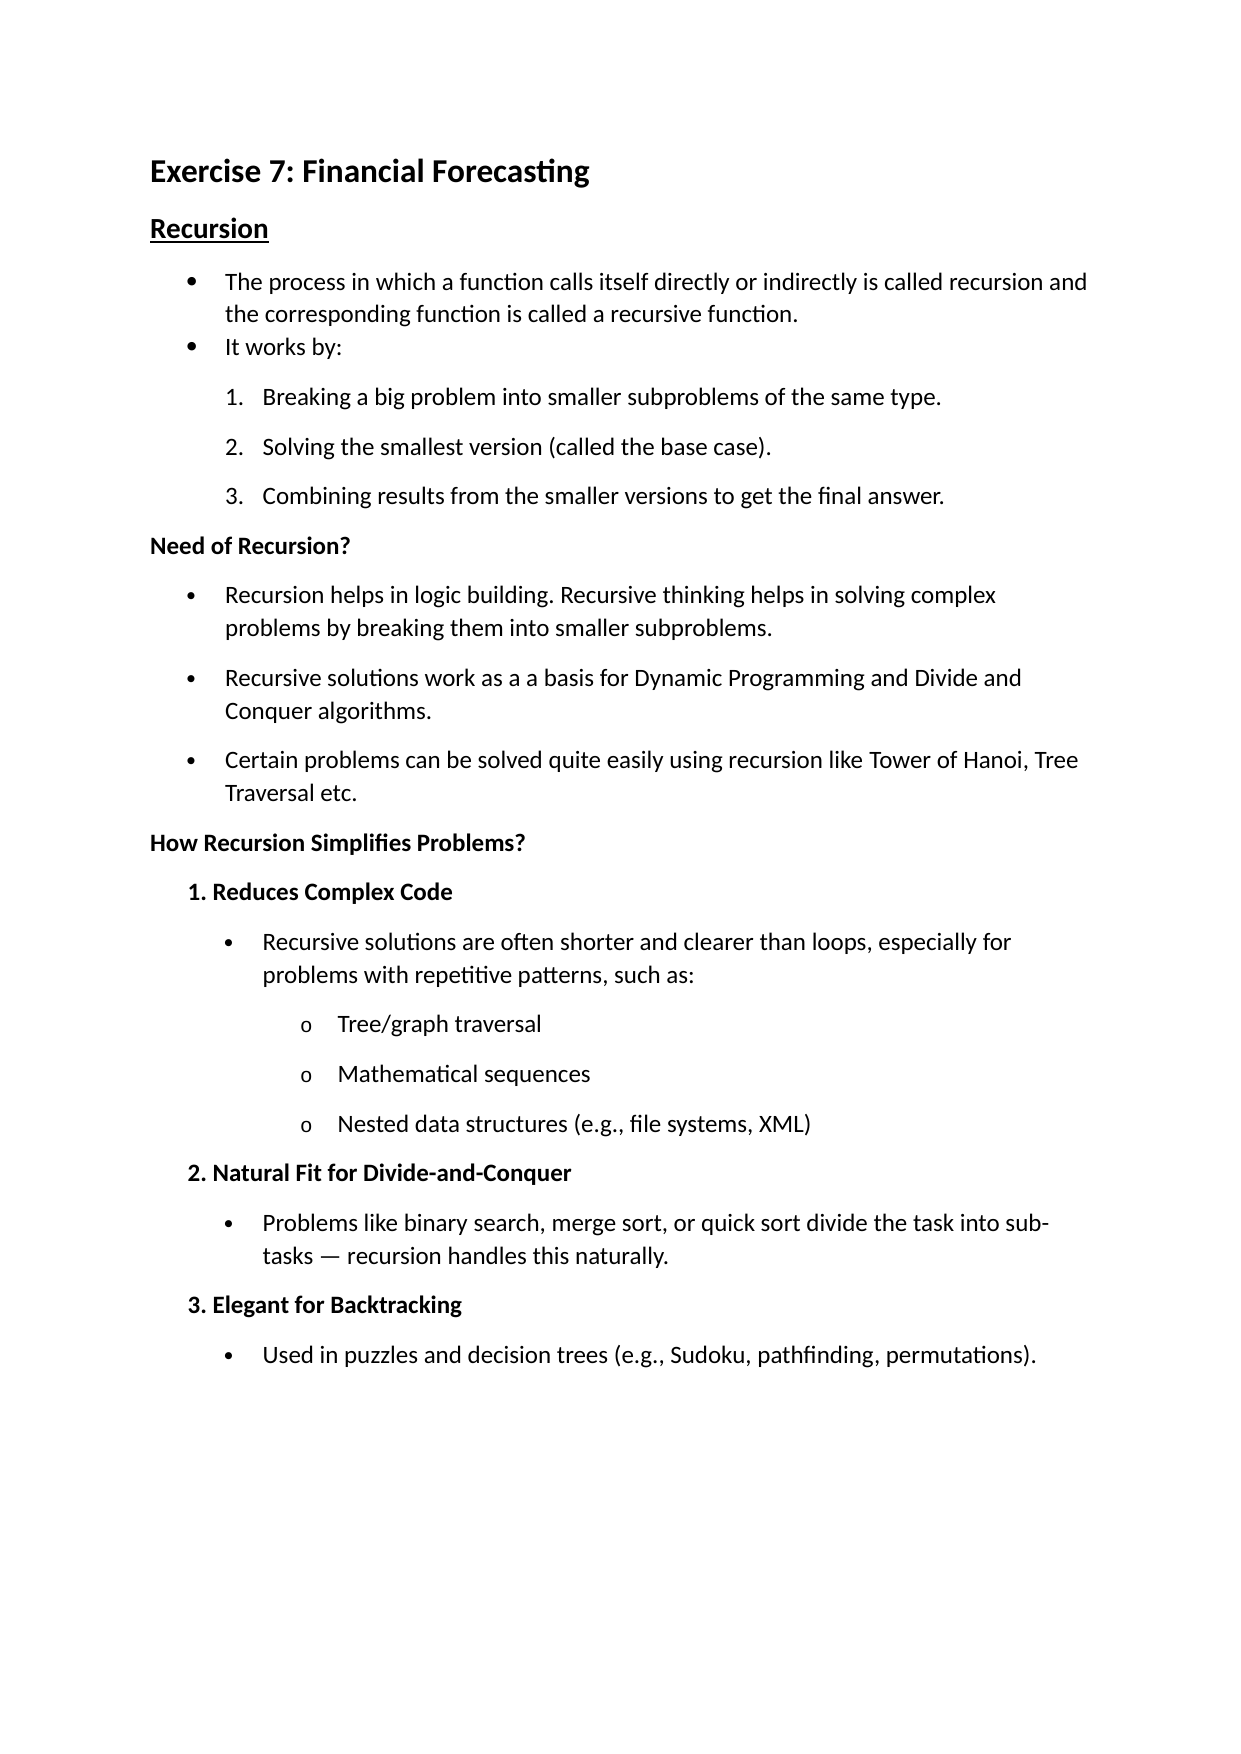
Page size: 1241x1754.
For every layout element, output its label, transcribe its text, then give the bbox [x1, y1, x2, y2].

list Recursion helps in logic building. Recursive thinking helps in solving complex problems by breaking them into smaller subproblems. [187, 579, 1090, 643]
list Combining results from the smaller versions to get the final answer. [225, 480, 1090, 511]
list Recursive solutions work as a a basis for Dynamic Programming and Divide and Conquer algorithms. [187, 662, 1090, 725]
text Need of Recursion? [150, 530, 1090, 560]
list Problems like binary search, merge sort, or quick sort divide the task into sub-tasks — recursion handles this naturally. [225, 1207, 1090, 1270]
list It works by: [187, 332, 1090, 362]
list Solving the smallest version (called the base case). [225, 431, 1090, 461]
list The process in which a function calls itself directly or indirectly is called recursion and the corresponding function is called a recursive function. [187, 266, 1090, 329]
list Tree/graph traversal [300, 1009, 1090, 1039]
list Breaking a big problem into smaller subproblems of the same type. [225, 381, 1090, 412]
text 1. Reduces Complex Code [187, 877, 1090, 907]
text 2. Natural Fit for Divide-and-Conquer [187, 1157, 1090, 1188]
list Certain problems can be solved quite easily using recursion like Tower of Hanoi, Tree Traversal etc. [187, 744, 1090, 808]
text How Recursion Simplifies Problems? [150, 827, 1090, 857]
list Recursive solutions are often shorter and clearer than loops, especially for problems with repetitive patterns, such as: [225, 926, 1090, 989]
text 3. Elegant for Backtracking [187, 1289, 1090, 1320]
list Used in puzzles and decision trees (e.g., Sudoku, pathfinding, permutations). [225, 1339, 1090, 1369]
list Mathematical sequences [300, 1058, 1090, 1089]
text Exercise 7: Financial Forecasting [150, 150, 1090, 191]
list Nested data structures (e.g., file systems, XML) [300, 1108, 1090, 1138]
text Recursion [150, 211, 1090, 246]
